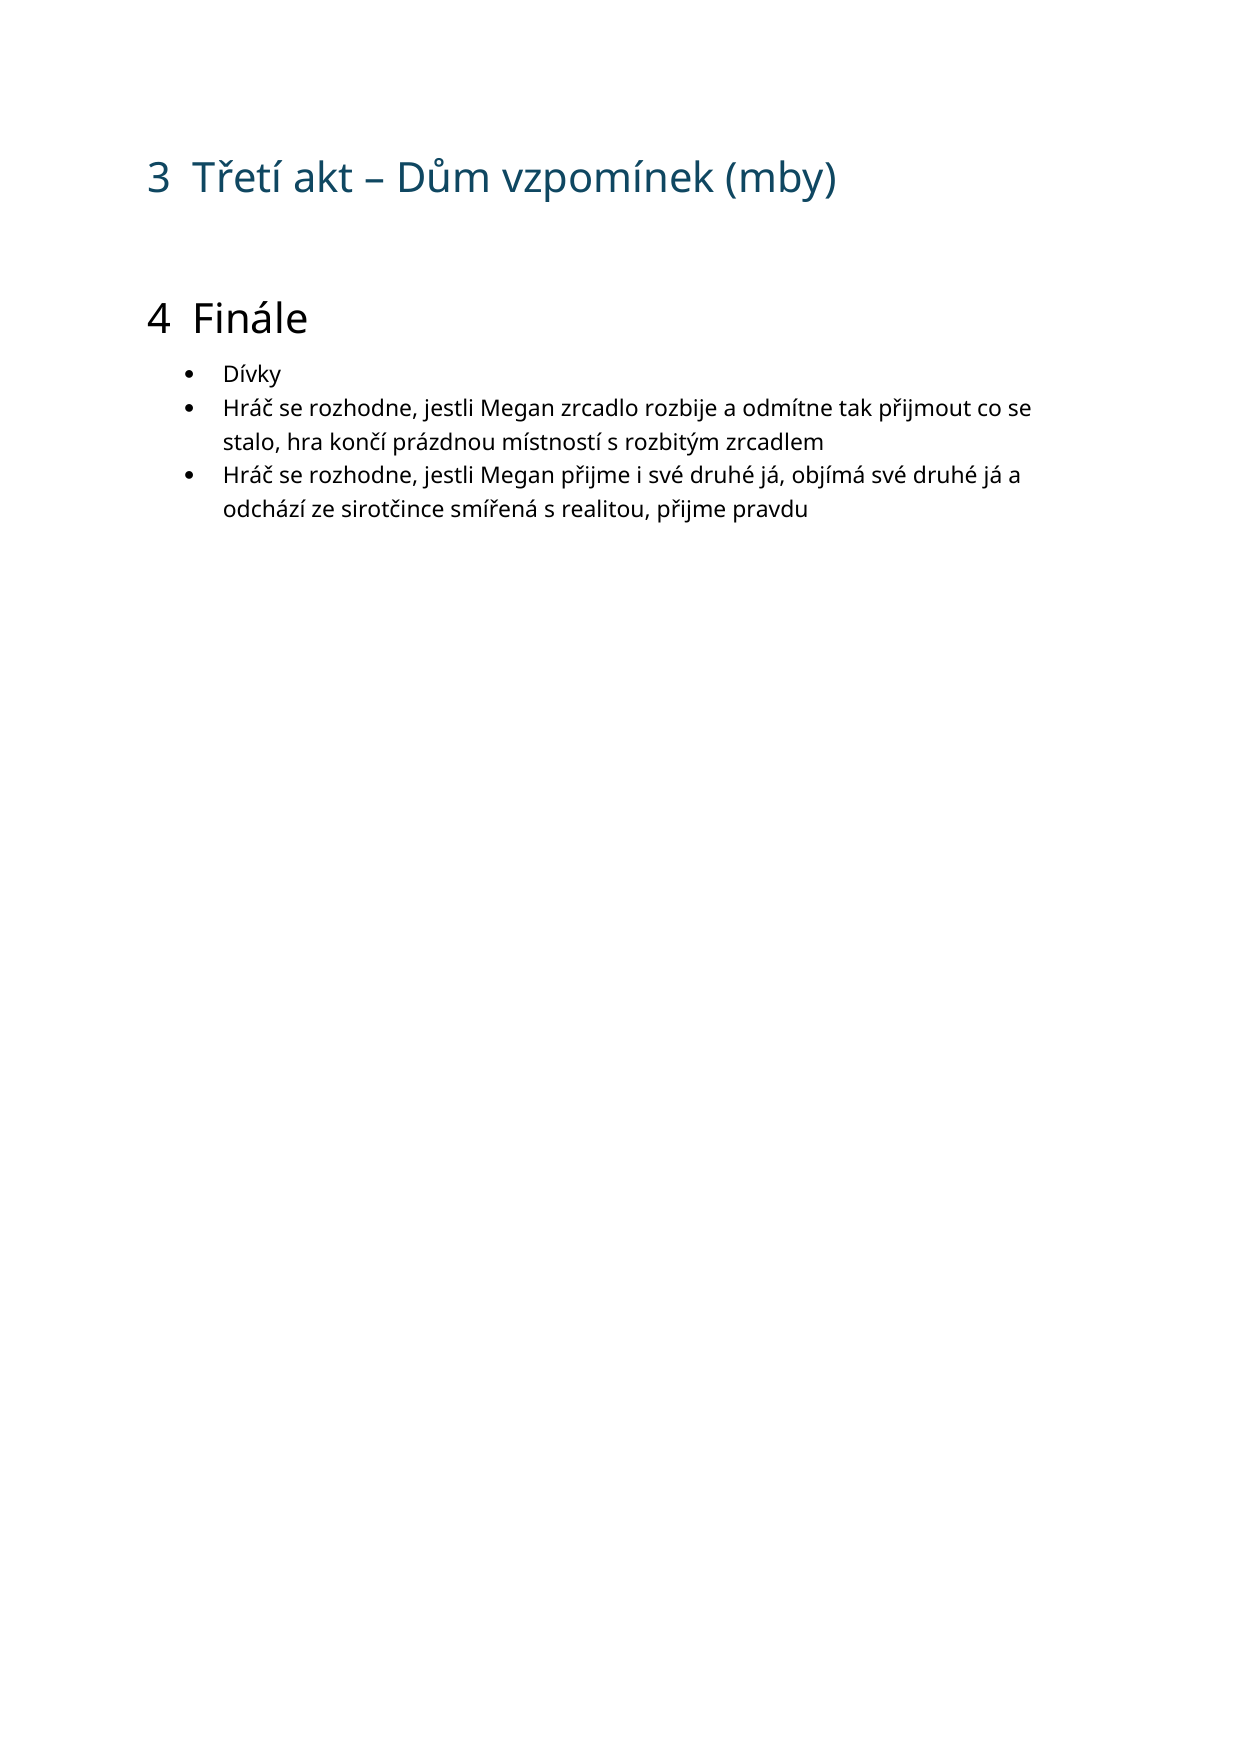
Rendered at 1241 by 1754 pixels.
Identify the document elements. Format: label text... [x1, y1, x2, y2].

subtitle Třetí akt – Dům vzpomínek (mby) [148, 148, 1093, 204]
list Dívky [185, 358, 1093, 389]
list Hráč se rozhodne, jestli Megan přijme i své druhé já, objímá své druhé já a odchází ze sirotčince smířená s realitou, přijme pravdu [185, 459, 1093, 524]
list Hráč se rozhodne, jestli Megan zrcadlo rozbije a odmítne tak přijmout co se stalo, hra končí prázdnou místností s rozbitým zrcadlem [185, 392, 1093, 457]
subtitle Finále [148, 288, 1093, 345]
